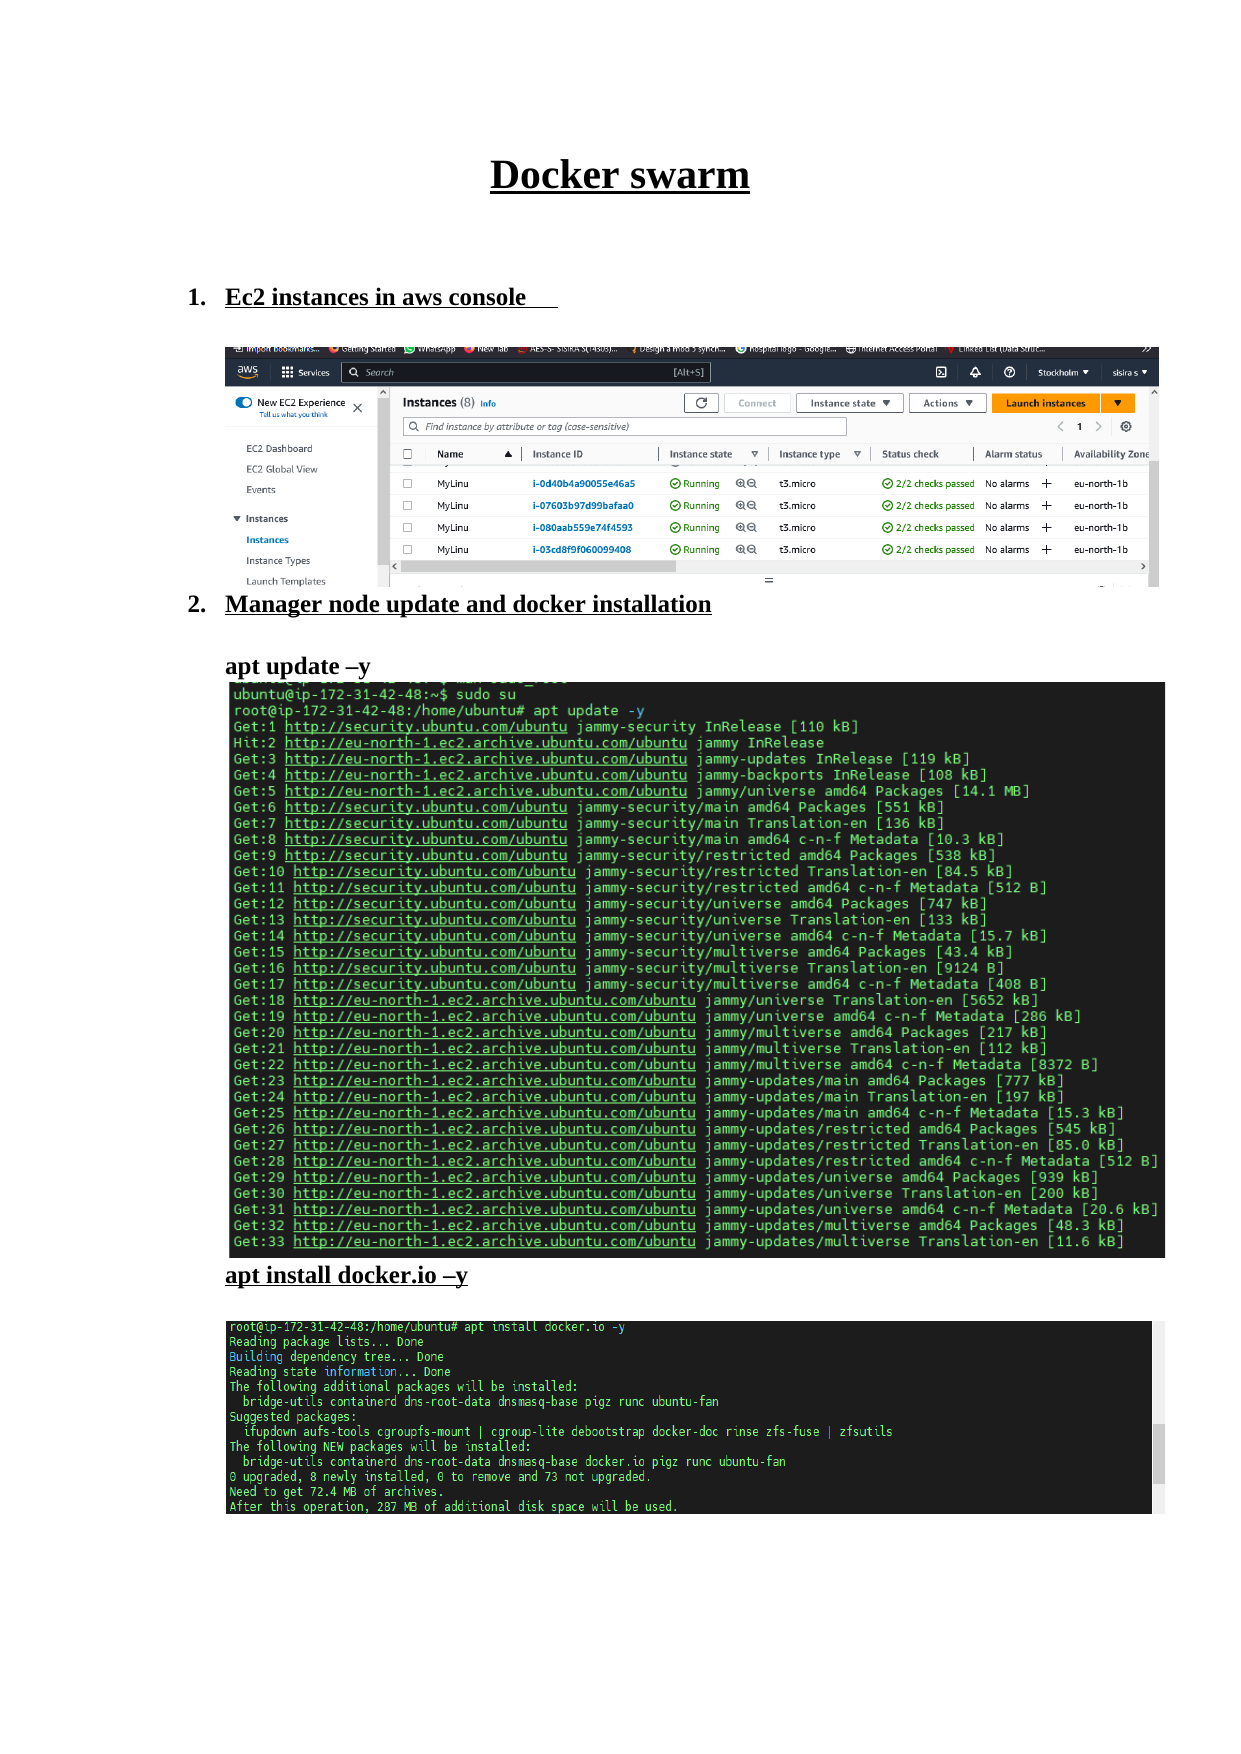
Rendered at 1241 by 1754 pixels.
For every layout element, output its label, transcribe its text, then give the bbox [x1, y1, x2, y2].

picture [225, 682, 1166, 1258]
picture [225, 347, 1159, 587]
list apt update –y [225, 651, 1090, 680]
list Manager node update and docker installation [187, 589, 1090, 618]
picture [225, 1321, 1166, 1514]
list apt install docker.io –y [225, 1260, 1090, 1288]
text Docker swarm [150, 150, 1090, 198]
list Ec2 instances in aws console [187, 266, 1090, 314]
